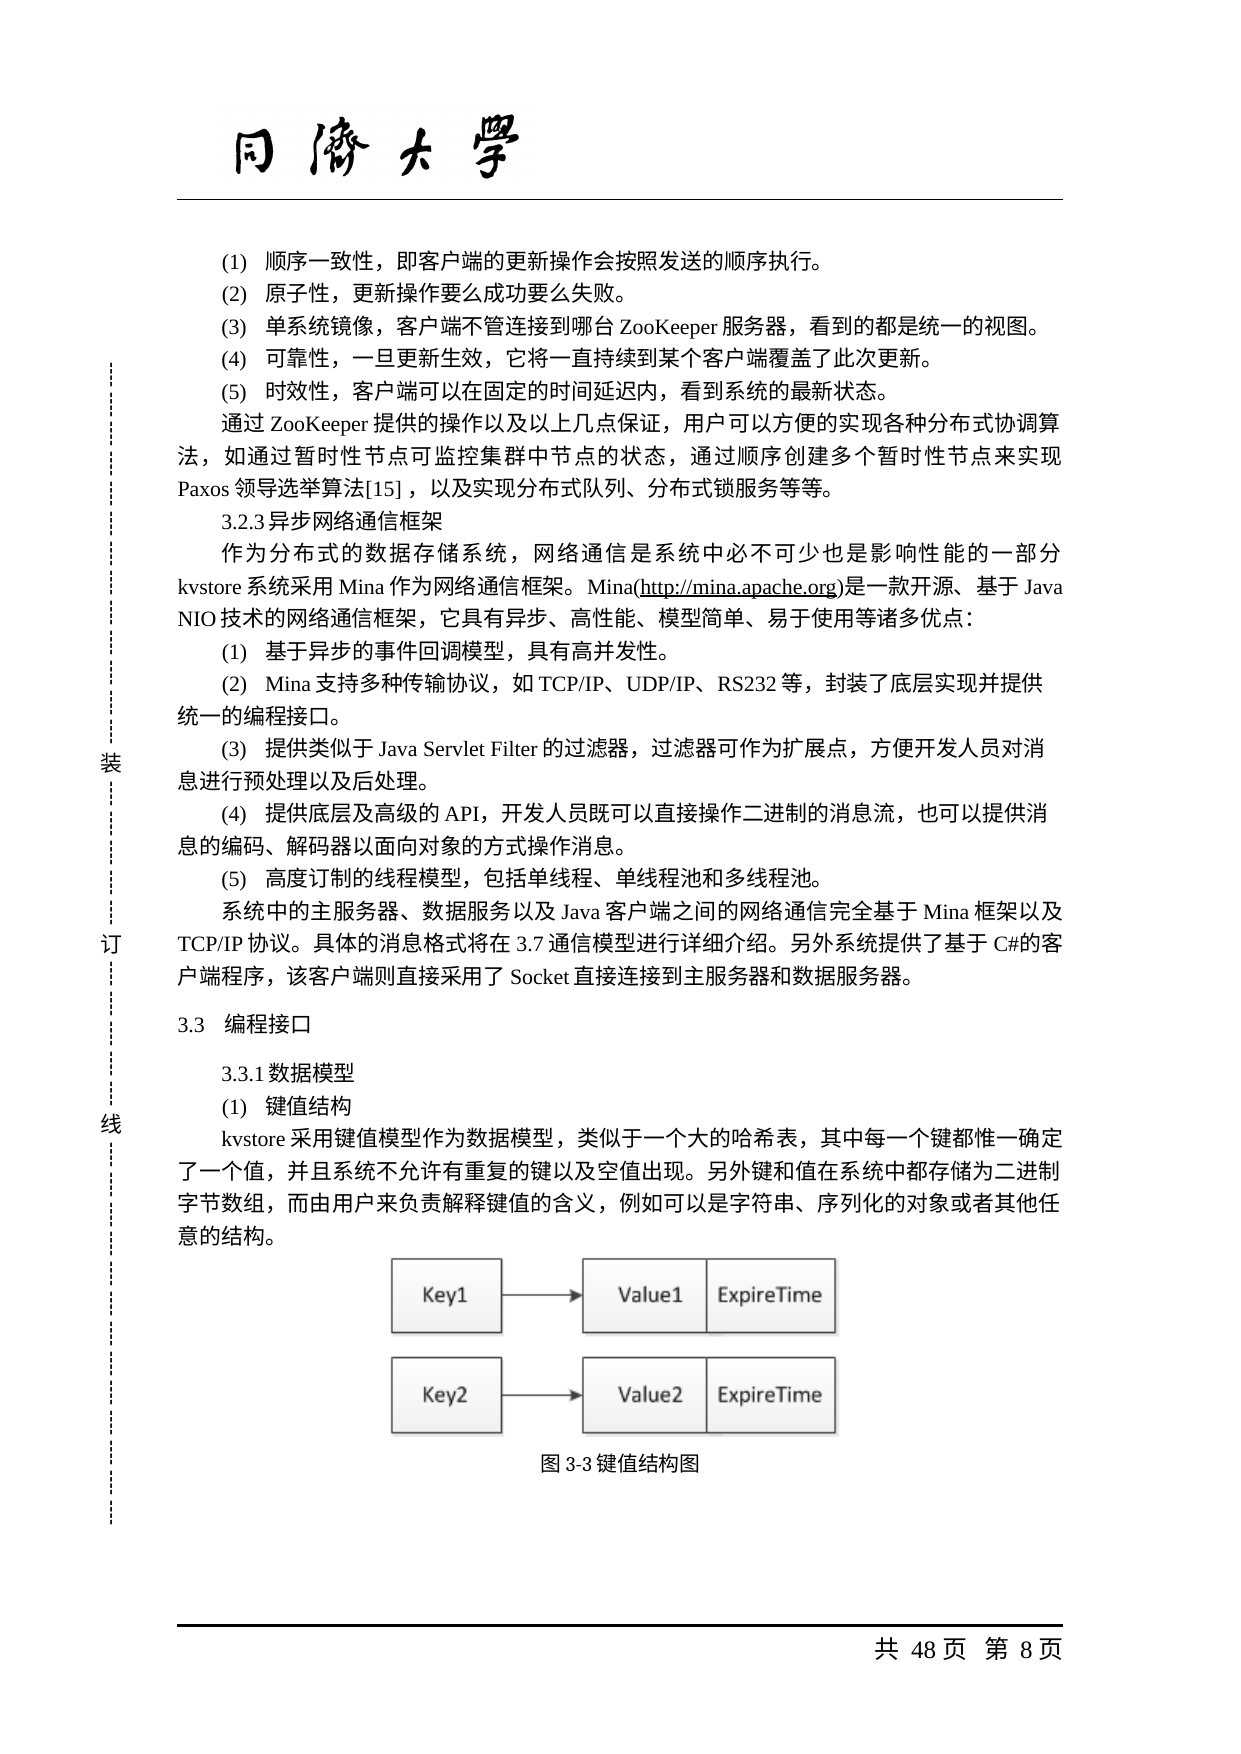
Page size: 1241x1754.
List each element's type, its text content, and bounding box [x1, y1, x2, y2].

text 作为分布式的数据存储系统，网络通信是系统中必不可少也是影响性能的一部分。kvstore系统采用Mina作为网络通信框架。Mina(http://mina.apache.org)是一款开源、基于Java NIO技术的网络通信框架，它具有异步、高性能、模型简单、易于使用等诸多优点： [177, 536, 1063, 633]
text 通过ZooKeeper提供的操作以及以上几点保证，用户可以方便的实现各种分布式协调算法，如通过暂时性节点可监控集群中节点的状态，通过顺序创建多个暂时性节点来实现Paxos领导选举算法[15] ，以及实现分布式队列、分布式锁服务等等。 [177, 406, 1063, 503]
text 图 3-3 键值结构图 [177, 1446, 1063, 1478]
subtitle 数据模型 [221, 1056, 1063, 1088]
subtitle 提供类似于Java Servlet Filter的过滤器，过滤器可作为扩展点，方便开发人员对消息进行预处理以及后处理。 [177, 731, 1063, 796]
subtitle 高度订制的线程模型，包括单线程、单线程池和多线程池。 [177, 861, 1063, 893]
subtitle 基于异步的事件回调模型，具有高并发性。 [177, 633, 1063, 666]
subtitle Mina支持多种传输协议，如TCP/IP、UDP/IP、RS232等，封装了底层实现并提供统一的编程接口。 [177, 666, 1063, 731]
text 系统中的主服务器、数据服务以及Java客户端之间的网络通信完全基于Mina框架以及TCP/IP协议。具体的消息格式将在3.7通信模型进行详细介绍。另外系统提供了基于C#的客户端程序，该客户端则直接采用了Socket直接连接到主服务器和数据服务器。 [177, 893, 1063, 991]
picture [346, 1250, 894, 1443]
subtitle 可靠性，一旦更新生效，它将一直持续到某个客户端覆盖了此次更新。 [177, 341, 1063, 373]
text kvstore采用键值模型作为数据模型，类似于一个大的哈希表，其中每一个键都惟一确定了一个值，并且系统不允许有重复的键以及空值出现。另外键和值在系统中都存储为二进制字节数组，而由用户来负责解释键值的含义，例如可以是字符串、序列化的对象或者其他任意的结构。 [177, 1121, 1063, 1251]
subtitle 提供底层及高级的API，开发人员既可以直接操作二进制的消息流，也可以提供消息的编码、解码器以面向对象的方式操作消息。 [177, 796, 1063, 861]
subtitle 单系统镜像，客户端不管连接到哪台ZooKeeper服务器，看到的都是统一的视图。 [177, 308, 1063, 341]
subtitle 原子性，更新操作要么成功要么失败。 [177, 276, 1063, 308]
subtitle 编程接口 [177, 1007, 1063, 1039]
subtitle 异步网络通信框架 [221, 503, 1063, 536]
picture [214, 106, 537, 186]
subtitle 顺序一致性，即客户端的更新操作会按照发送的顺序执行。 [177, 243, 1063, 276]
subtitle 时效性，客户端可以在固定的时间延迟内，看到系统的最新状态。 [177, 373, 1063, 406]
subtitle 键值结构 [177, 1088, 1063, 1121]
